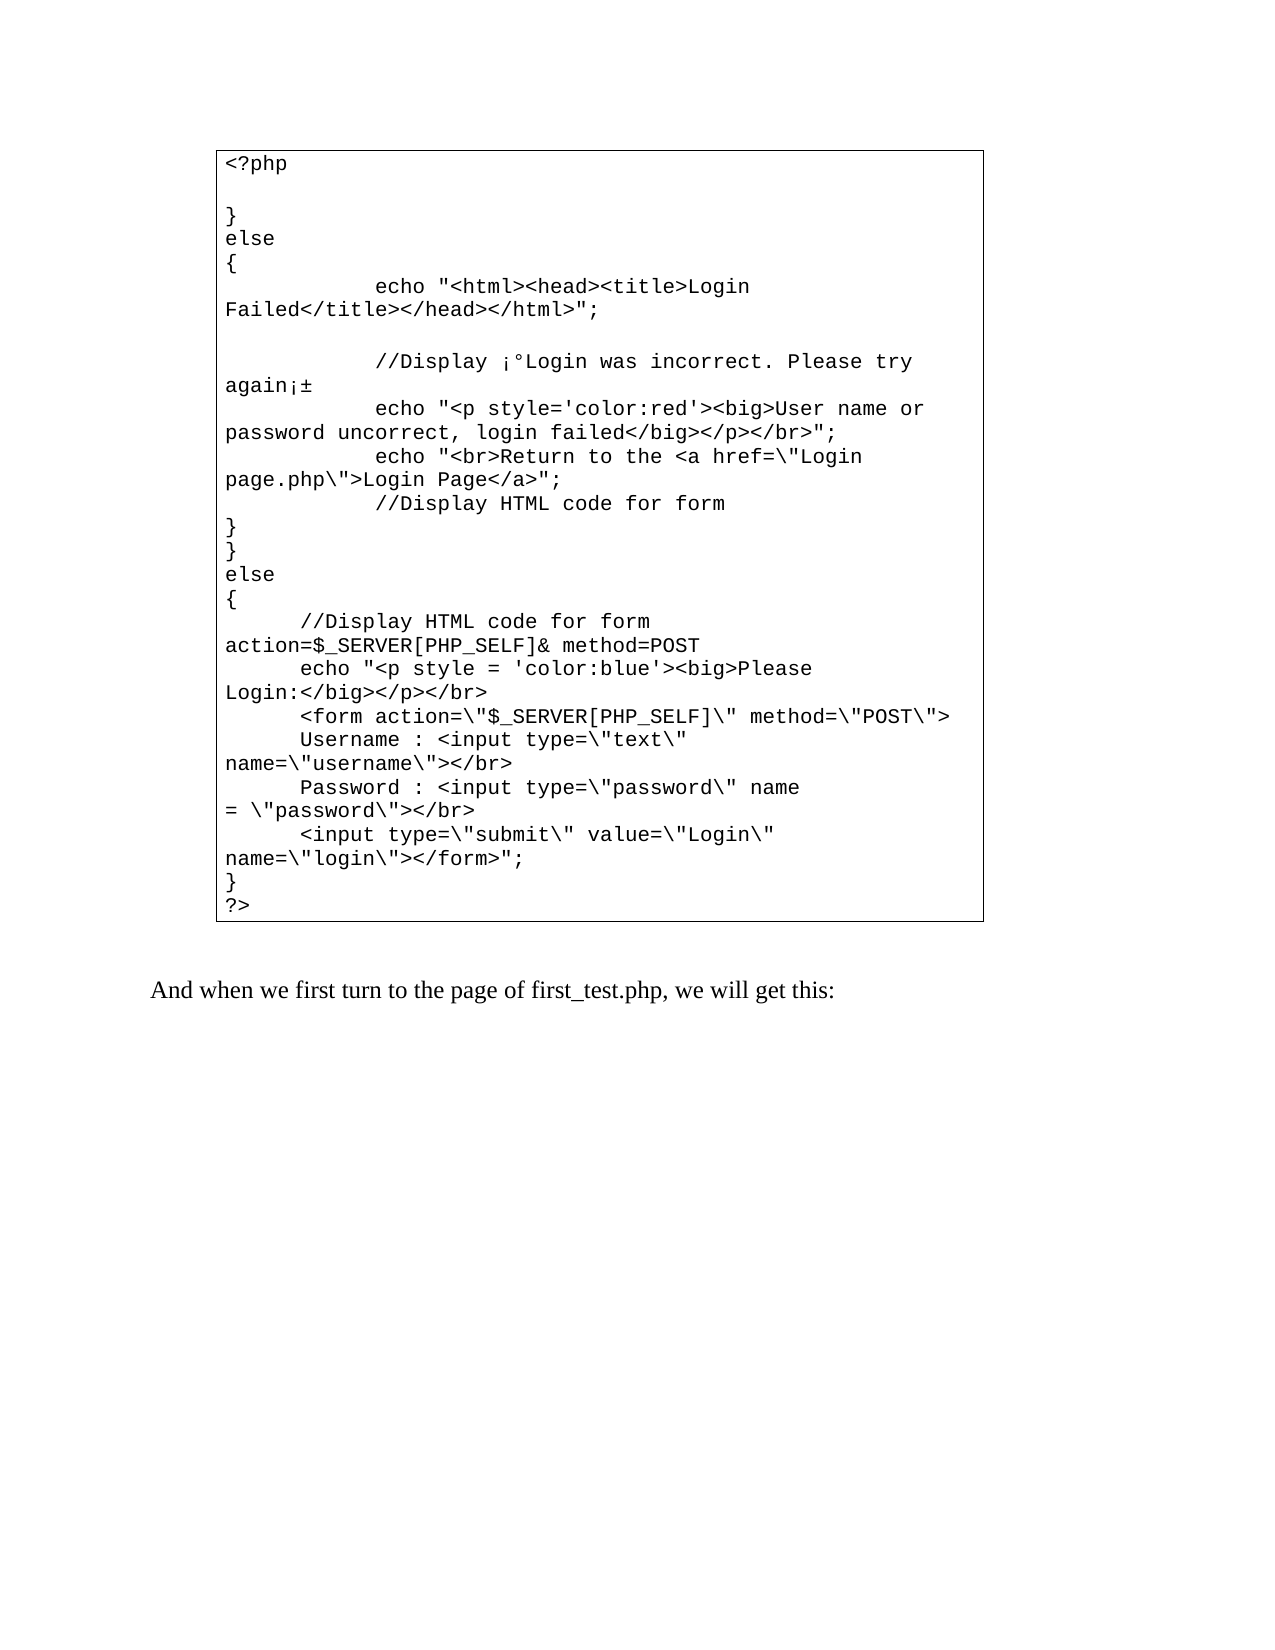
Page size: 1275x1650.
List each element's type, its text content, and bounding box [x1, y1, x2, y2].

text //Display HTML code for form [217, 490, 983, 513]
text <form action=\"$_SERVER[PHP_SELF]\" method=\"POST\"> [217, 703, 983, 726]
text Password : <input type=\"password\" name = \"password\"></br> [217, 773, 983, 821]
text echo "<p style = 'color:blue'><big>Please Login:</big></p></br> [217, 655, 983, 703]
text else [217, 225, 983, 249]
text { [217, 249, 983, 273]
text //Display ¡°Login was incorrect. Please try again¡± [217, 348, 983, 395]
text <input type=\"submit\" value=\"Login\" name=\"login\"></form>"; [217, 821, 983, 868]
text //Display HTML code for form action=$_SERVER[PHP_SELF]& method=POST [217, 608, 983, 655]
text echo "<html><head><title>Login Failed</title></head></html>"; [217, 273, 983, 323]
text } [217, 513, 983, 537]
text <?php [217, 151, 983, 177]
text echo "<br>Return to the <a href=\"Login page.php\">Login Page</a>"; [217, 442, 983, 490]
text echo "<p style='color:red'><big>User name or password uncorrect, login failed</big></p></br>"; [217, 395, 983, 442]
text else [217, 561, 983, 584]
text And when we first turn to the page of first_test.php, we will get this: [150, 976, 1125, 1004]
text Username : <input type=\"text\" name=\"username\"></br> [217, 726, 983, 773]
text } [217, 537, 983, 561]
text ?> [217, 892, 983, 921]
text } [217, 868, 983, 892]
text { [217, 584, 983, 608]
text } [217, 202, 983, 225]
